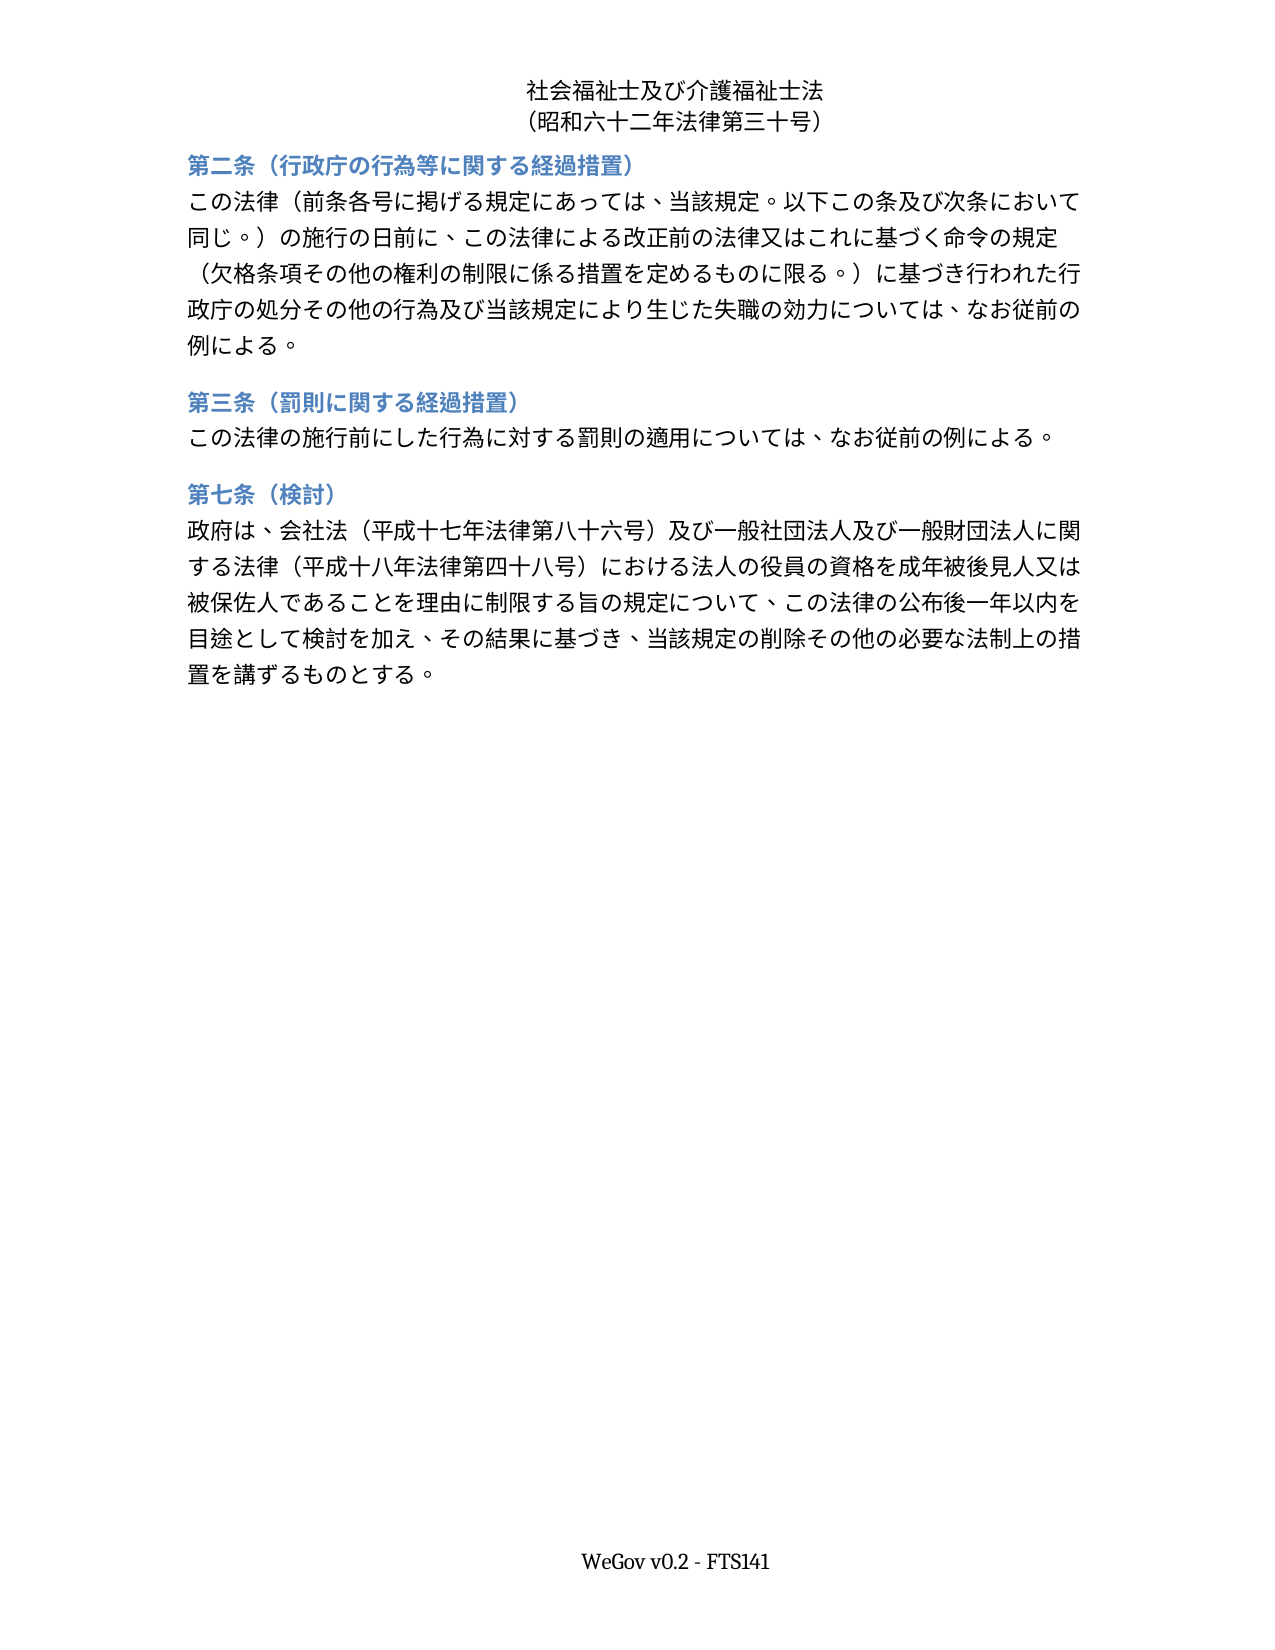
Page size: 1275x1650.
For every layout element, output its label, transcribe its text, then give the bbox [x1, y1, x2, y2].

subtitle 第二条（行政庁の行為等に関する経過措置） [187, 150, 1087, 181]
subtitle 第三条（罰則に関する経過措置） [187, 386, 1087, 418]
text この法律の施行前にした行為に対する罰則の適用については、なお従前の例による。 [187, 422, 1087, 454]
text この法律（前条各号に掲げる規定にあっては、当該規定。以下この条及び次条において同じ。）の施行の日前に、この法律による改正前の法律又はこれに基づく命令の規定（欠格条項その他の権利の制限に係る措置を定めるものに限る。）に基づき行われた行政庁の処分その他の行為及び当該規定により生じた失職の効力については、なお従前の例による。 [187, 186, 1087, 361]
text 政府は、会社法（平成十七年法律第八十六号）及び一般社団法人及び一般財団法人に関する法律（平成十八年法律第四十八号）における法人の役員の資格を成年被後見人又は被保佐人であることを理由に制限する旨の規定について、この法律の公布後一年以内を目途として検討を加え、その結果に基づき、当該規定の削除その他の必要な法制上の措置を講ずるものとする。 [187, 515, 1087, 690]
subtitle 第七条（検討） [187, 479, 1087, 510]
